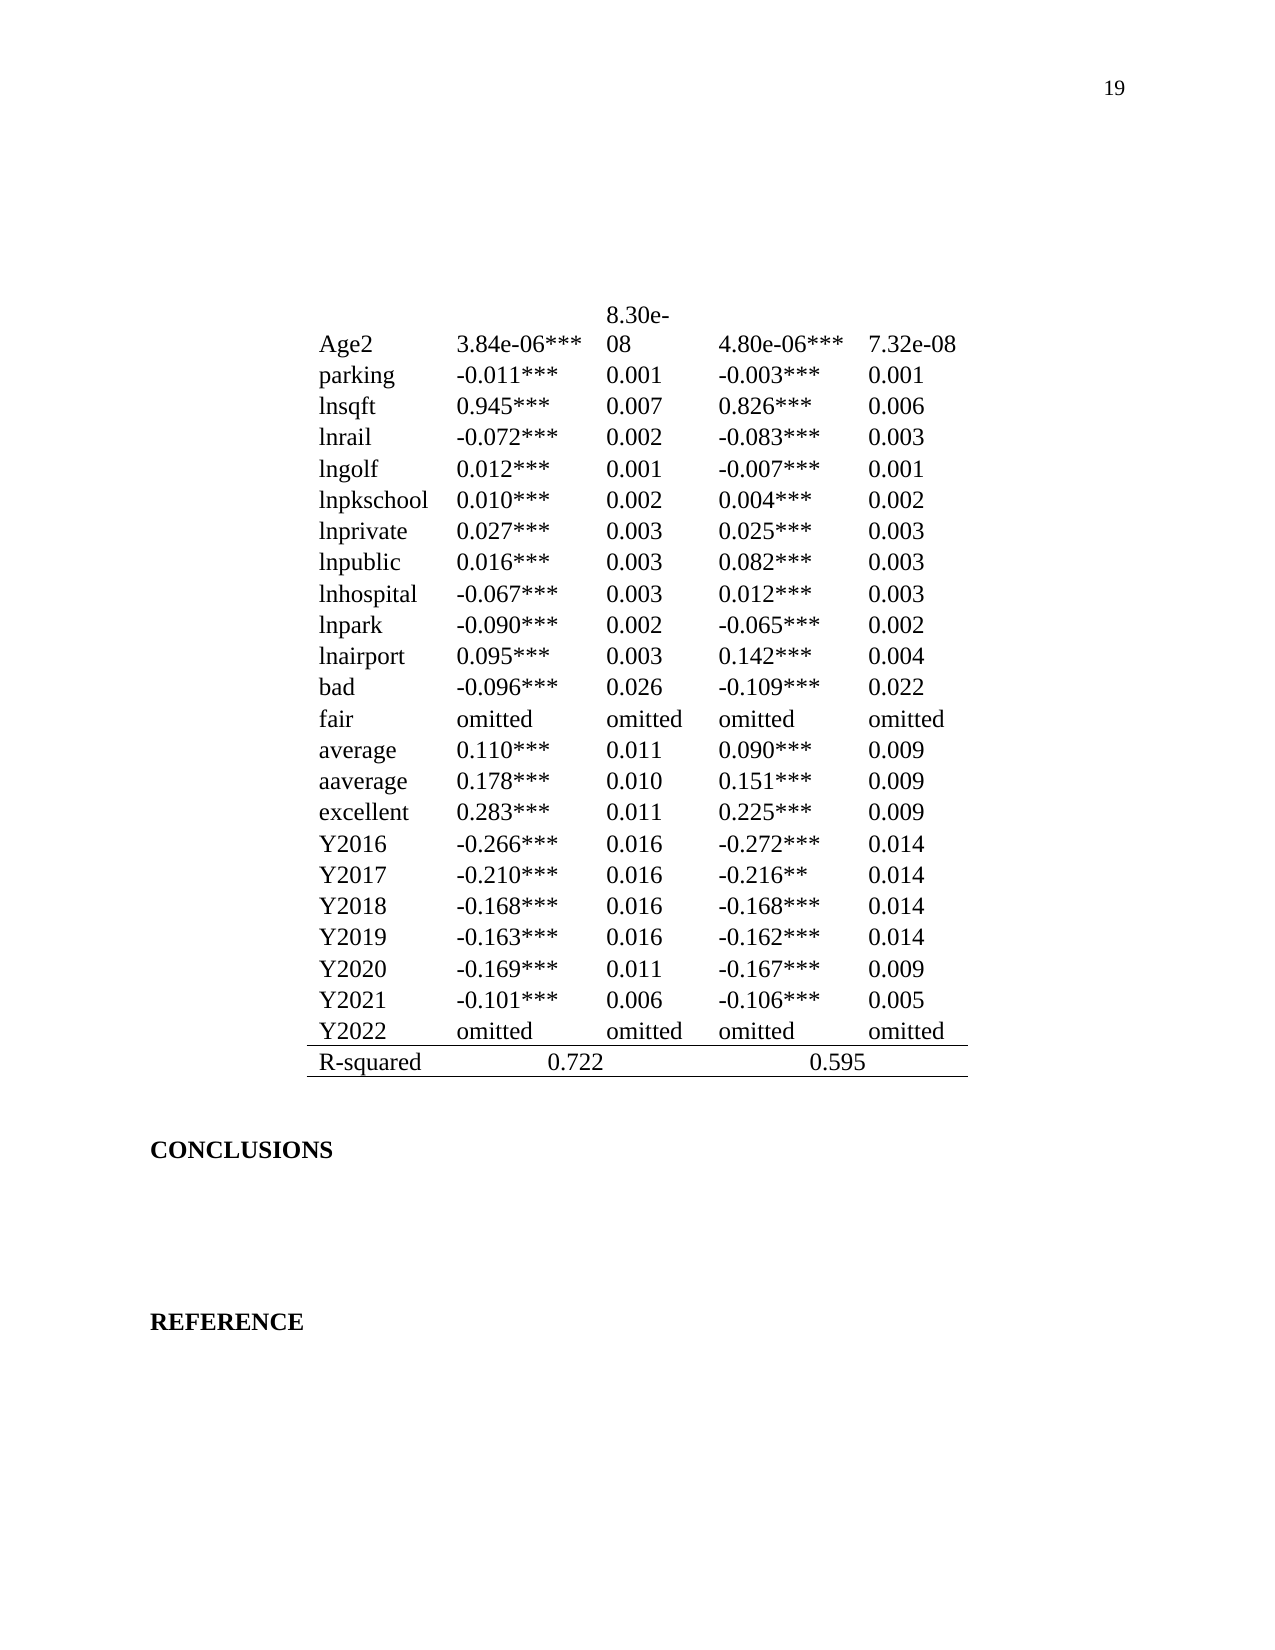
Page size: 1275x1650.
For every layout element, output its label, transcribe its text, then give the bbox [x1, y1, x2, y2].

table_cell 0.009 [856, 764, 968, 795]
table_cell lnairport [307, 639, 444, 670]
table_cell -0.096*** [445, 670, 594, 701]
table_cell 0.003 [856, 420, 968, 451]
table_cell 0.012*** [706, 576, 856, 607]
table_cell 0.002 [594, 608, 706, 639]
table_cell 0.025*** [706, 514, 856, 545]
table_cell 0.001 [856, 451, 968, 482]
table_cell 0.178*** [445, 764, 594, 795]
table_cell 0.009 [856, 733, 968, 764]
table_cell -0.067*** [445, 576, 594, 607]
table_cell lnprivate [307, 514, 444, 545]
table_cell omitted [594, 1014, 706, 1045]
table_cell 0.003 [594, 514, 706, 545]
table_cell -0.167*** [706, 951, 856, 982]
table_cell 0.003 [594, 545, 706, 576]
table_cell 0.225*** [706, 795, 856, 826]
table_cell 0.283*** [445, 795, 594, 826]
table_cell omitted [706, 1014, 856, 1045]
table_cell lngolf [307, 451, 444, 482]
table_cell 0.010*** [445, 483, 594, 514]
table_cell lnpublic [307, 545, 444, 576]
table_cell Y2022 [307, 1014, 444, 1045]
table_cell -0.272*** [706, 826, 856, 857]
table_cell Y2016 [307, 826, 444, 857]
table_cell 0.722 [445, 1046, 706, 1076]
table_cell 0.007 [594, 389, 706, 420]
table_cell 0.014 [856, 826, 968, 857]
table_cell 0.003 [856, 514, 968, 545]
table_cell 0.010 [594, 764, 706, 795]
table_cell 0.006 [594, 983, 706, 1014]
table_cell 0.011 [594, 795, 706, 826]
table_cell R-squared [307, 1046, 444, 1076]
table_cell 0.016 [594, 858, 706, 889]
table_cell omitted [856, 701, 968, 732]
table_cell 0.002 [594, 483, 706, 514]
table_cell Y2018 [307, 889, 444, 920]
table_cell parking [307, 358, 444, 389]
table_cell -0.169*** [445, 951, 594, 982]
text CONCLUSIONS [150, 1135, 1125, 1163]
table_cell 0.016 [594, 826, 706, 857]
table_cell 0.009 [856, 795, 968, 826]
table_cell 0.027*** [445, 514, 594, 545]
table_cell 0.595 [706, 1046, 968, 1076]
table_cell 0.009 [856, 951, 968, 982]
table_cell 0.003 [856, 545, 968, 576]
table_cell -0.216** [706, 858, 856, 889]
table_cell -0.011*** [445, 358, 594, 389]
table_cell 0.016 [594, 920, 706, 951]
table_cell Y2020 [307, 951, 444, 982]
table_cell lnhospital [307, 576, 444, 607]
table_cell Y2019 [307, 920, 444, 951]
table_cell -0.162*** [706, 920, 856, 951]
table_cell 0.022 [856, 670, 968, 701]
table_cell lnpark [307, 608, 444, 639]
table_cell 0.082*** [706, 545, 856, 576]
table_cell Age2 [307, 300, 444, 357]
text REFERENCE [150, 1307, 1125, 1336]
table_cell 0.014 [856, 920, 968, 951]
table_cell -0.266*** [445, 826, 594, 857]
table_cell omitted [856, 1014, 968, 1045]
table_cell omitted [594, 701, 706, 732]
table_cell 0.090*** [706, 733, 856, 764]
table_cell lnpkschool [307, 483, 444, 514]
table_cell 0.003 [594, 576, 706, 607]
table_cell -0.003*** [706, 358, 856, 389]
table_cell 0.003 [594, 639, 706, 670]
table_cell 0.016 [594, 889, 706, 920]
table_cell 0.011 [594, 733, 706, 764]
table_cell omitted [706, 701, 856, 732]
table_cell 7.32e-08 [856, 300, 968, 357]
table_cell omitted [445, 701, 594, 732]
table_cell 0.002 [594, 420, 706, 451]
table_cell -0.109*** [706, 670, 856, 701]
table_cell 0.014 [856, 889, 968, 920]
table_cell 0.001 [856, 358, 968, 389]
table_cell -0.168*** [706, 889, 856, 920]
table_cell lnsqft [307, 389, 444, 420]
table_cell -0.090*** [445, 608, 594, 639]
table_cell 4.80e-06*** [706, 300, 856, 357]
table_cell average [307, 733, 444, 764]
table_cell 0.003 [856, 576, 968, 607]
table_cell 0.001 [594, 451, 706, 482]
table_cell bad [307, 670, 444, 701]
table_cell 0.142*** [706, 639, 856, 670]
table_cell lnrail [307, 420, 444, 451]
table_cell 0.026 [594, 670, 706, 701]
table_cell aaverage [307, 764, 444, 795]
table_cell fair [307, 701, 444, 732]
table_cell 0.945*** [445, 389, 594, 420]
table_cell -0.083*** [706, 420, 856, 451]
table_cell -0.210*** [445, 858, 594, 889]
table_cell 8.30e-08 [594, 300, 706, 357]
table_cell 0.151*** [706, 764, 856, 795]
table_cell 0.004 [856, 639, 968, 670]
table_cell 0.006 [856, 389, 968, 420]
table_cell 0.110*** [445, 733, 594, 764]
table_cell 0.002 [856, 483, 968, 514]
table_cell 0.826*** [706, 389, 856, 420]
table_cell 0.002 [856, 608, 968, 639]
table_cell -0.072*** [445, 420, 594, 451]
table_cell excellent [307, 795, 444, 826]
table_cell -0.065*** [706, 608, 856, 639]
table_cell Y2021 [307, 983, 444, 1014]
table_cell -0.007*** [706, 451, 856, 482]
table_cell omitted [445, 1014, 594, 1045]
table_cell 0.095*** [445, 639, 594, 670]
table_cell -0.106*** [706, 983, 856, 1014]
table_cell -0.168*** [445, 889, 594, 920]
table_cell Y2017 [307, 858, 444, 889]
table_cell 0.005 [856, 983, 968, 1014]
table_cell 0.016*** [445, 545, 594, 576]
table_cell 0.001 [594, 358, 706, 389]
table_cell 0.014 [856, 858, 968, 889]
table_cell 0.004*** [706, 483, 856, 514]
table_cell 0.011 [594, 951, 706, 982]
table_cell 3.84e-06*** [445, 300, 594, 357]
table_cell 0.012*** [445, 451, 594, 482]
table_cell -0.101*** [445, 983, 594, 1014]
table_cell -0.163*** [445, 920, 594, 951]
